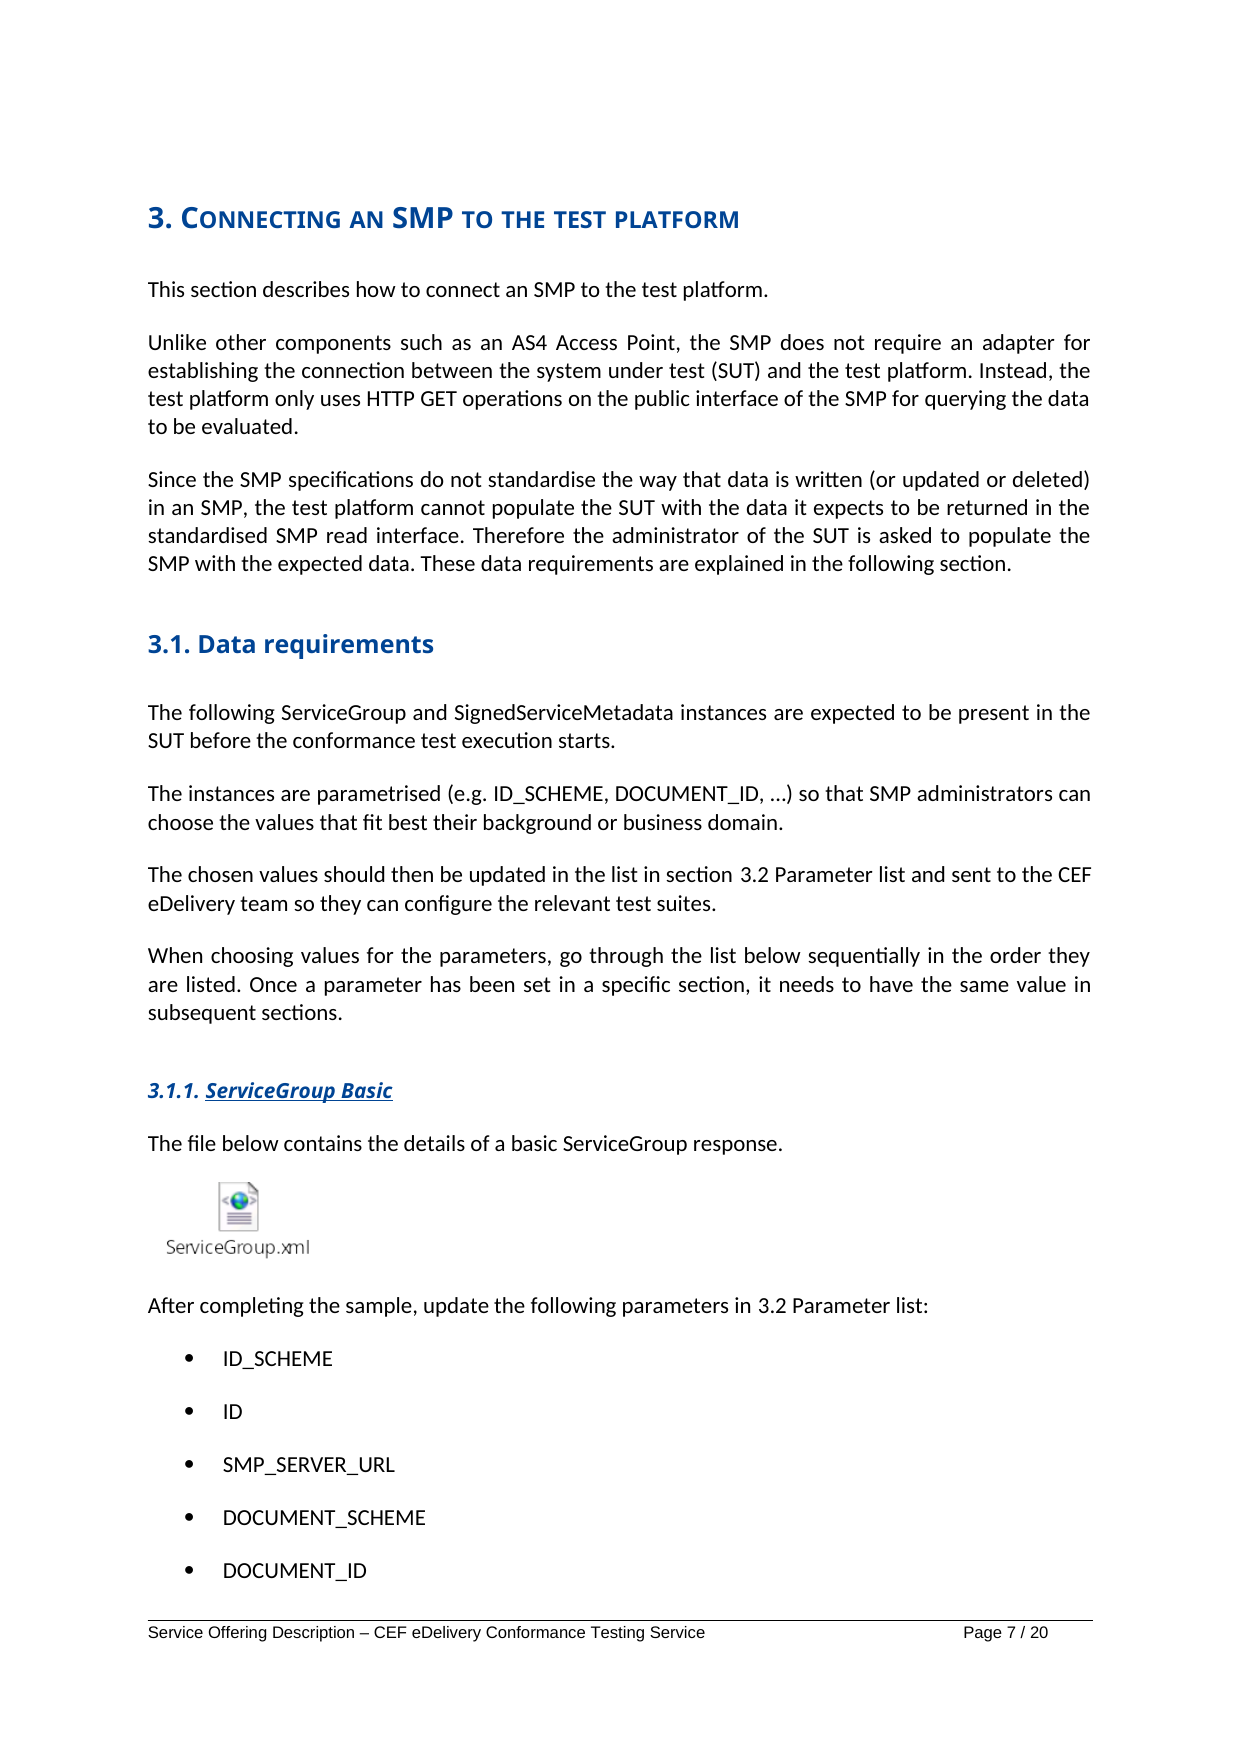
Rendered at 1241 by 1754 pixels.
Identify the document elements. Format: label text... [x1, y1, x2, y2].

text When choosing values for the parameters, go through the list below sequentially in the order they are listed. Once a parameter has been set in a specific section, it needs to have the same value in subsequent sections. [148, 942, 1093, 1026]
text This section describes how to connect an SMP to the test platform. [148, 275, 1093, 303]
text After completing the sample, update the following parameters in 3.2 Parameter list: [148, 1291, 1093, 1319]
list DOCUMENT_SCHEME [185, 1503, 1093, 1531]
list SMP_SERVER_URL [185, 1450, 1093, 1478]
subtitle ServiceGroup Basic [148, 1076, 1093, 1104]
list ID [185, 1397, 1093, 1425]
text Since the SMP specifications do not standardise the way that data is written (or updated or deleted) in an SMP, the test platform cannot populate the SUT with the data it expects to be returned in the standardised SMP read interface. Therefore the administrator of the SUT is asked to populate the SMP with the expected data. These data requirements are explained in the following section. [148, 465, 1093, 577]
subtitle Connecting an SMP to the test platform [148, 198, 1093, 237]
text The instances are parametrised (e.g. ID_SCHEME, DOCUMENT_ID, …) so that SMP administrators can choose the values that fit best their background or business domain. [148, 779, 1093, 836]
text The chosen values should then be updated in the list in section 3.2 Parameter list and sent to the CEF eDelivery team so they can configure the relevant test suites. [148, 861, 1093, 917]
list ID_SCHEME [185, 1344, 1093, 1372]
text Unlike other components such as an AS4 Access Point, the SMP does not require an adapter for establishing the connection between the system under test (SUT) and the test platform. Instead, the test platform only uses HTTP GET operations on the public interface of the SMP for querying the data to be evaluated. [148, 328, 1093, 440]
list DOCUMENT_ID [185, 1556, 1093, 1584]
text The following ServiceGroup and SignedServiceMetadata instances are expected to be present in the SUT before the conformance test execution starts. [148, 698, 1093, 754]
subtitle Data requirements [148, 627, 1093, 661]
text The file below contains the details of a basic ServiceGroup response. [148, 1129, 1093, 1157]
